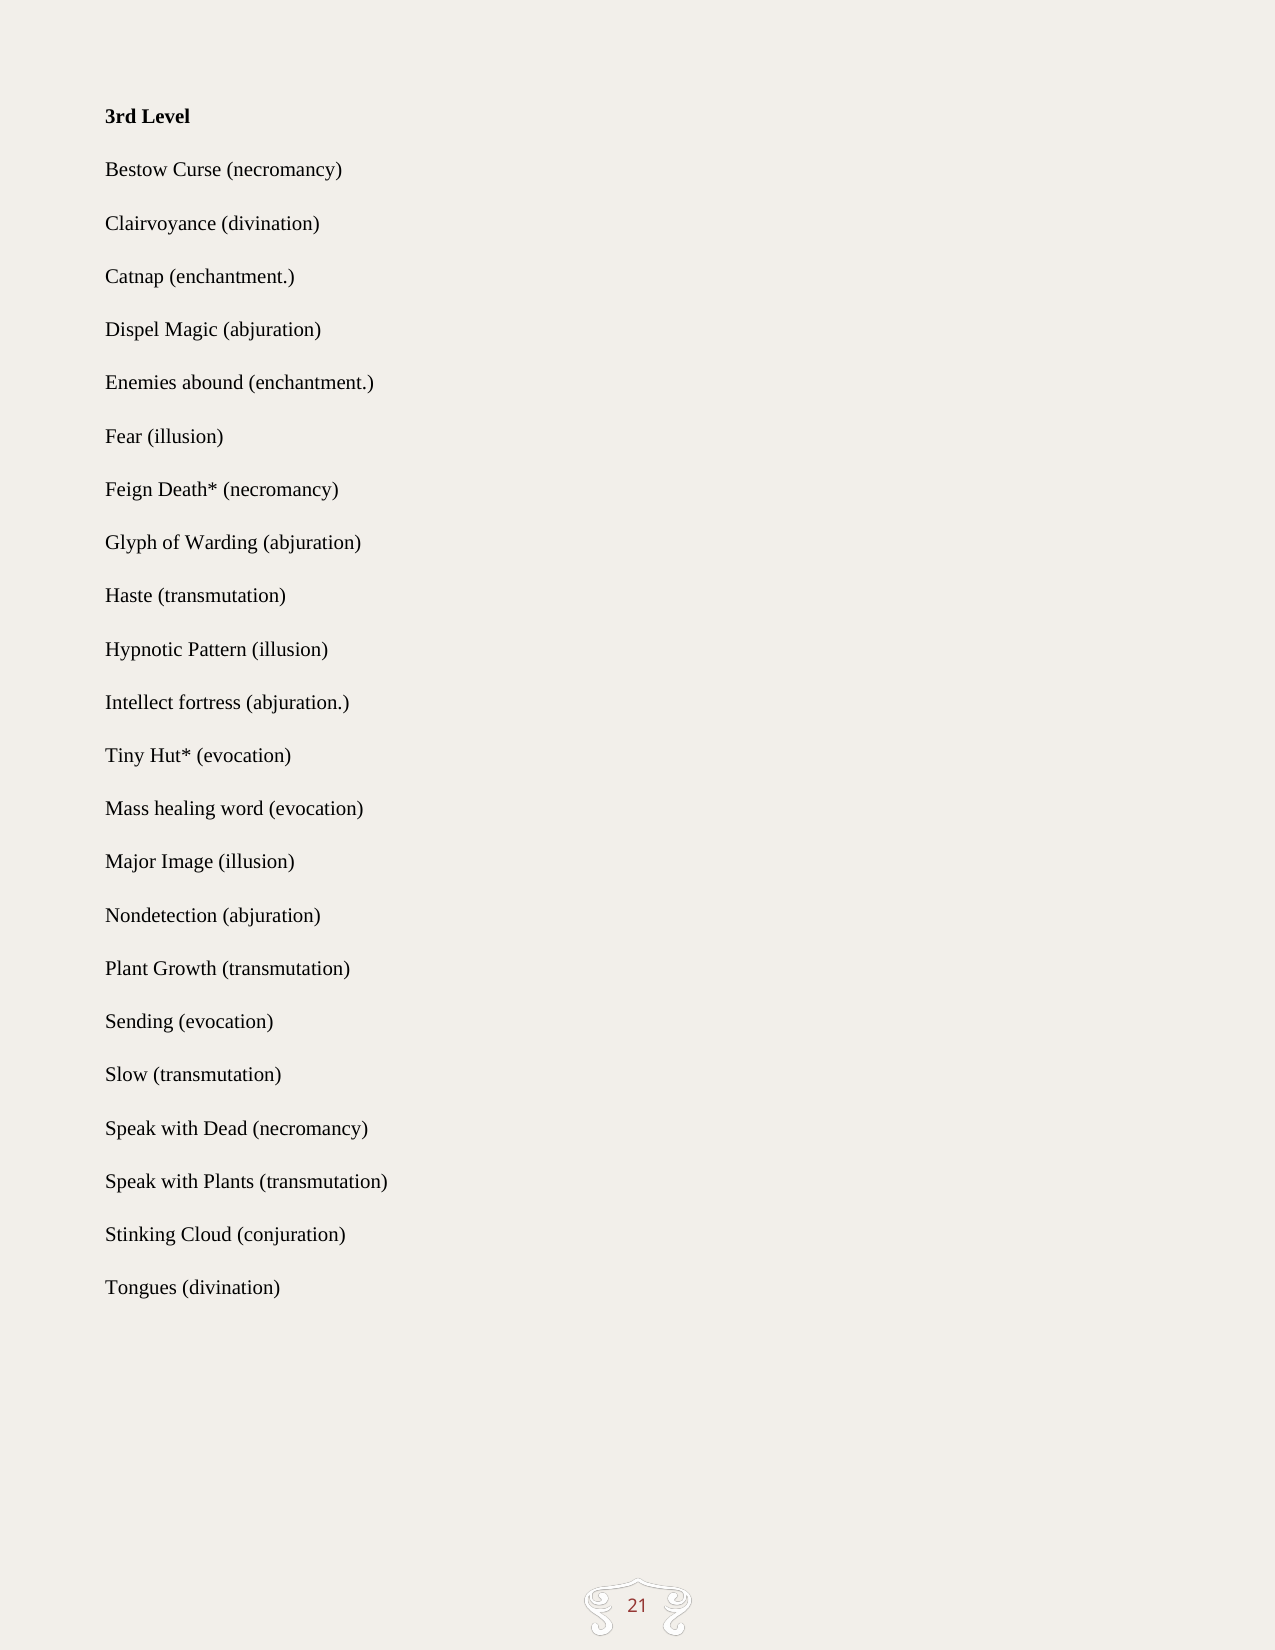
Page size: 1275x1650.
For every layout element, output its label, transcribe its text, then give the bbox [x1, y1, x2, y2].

text Speak with Dead (necromancy) [105, 1116, 600, 1139]
text Bestow Curse (necromancy) [105, 157, 600, 181]
text Mass healing word (evocation) [105, 796, 600, 820]
text Feign Death* (necromancy) [105, 477, 600, 501]
text Intellect fortress (abjuration.) [105, 690, 600, 714]
text Tongues (divination) [105, 1275, 600, 1299]
text Nondetection (abjuration) [105, 903, 600, 927]
text Hypnotic Pattern (illusion) [105, 636, 600, 661]
text Clairvoyance (divination) [105, 211, 600, 235]
text Enemies abound (enchantment.) [105, 370, 600, 394]
text Speak with Plants (transmutation) [105, 1169, 600, 1193]
text Major Image (illusion) [105, 849, 600, 873]
text Plant Growth (transmutation) [105, 956, 600, 980]
text Sending (evocation) [105, 1009, 600, 1033]
text Catnap (enchantment.) [105, 264, 600, 288]
text Fear (illusion) [105, 423, 600, 448]
text Dispel Magic (abjuration) [105, 317, 600, 341]
picture [583, 1575, 693, 1638]
text Slow (transmutation) [105, 1062, 600, 1086]
text Glyph of Warding (abjuration) [105, 530, 600, 554]
text 3rd Level [105, 104, 600, 128]
text Haste (transmutation) [105, 583, 600, 607]
text Tiny Hut* (evocation) [105, 743, 600, 767]
text Stinking Cloud (conjuration) [105, 1222, 600, 1246]
